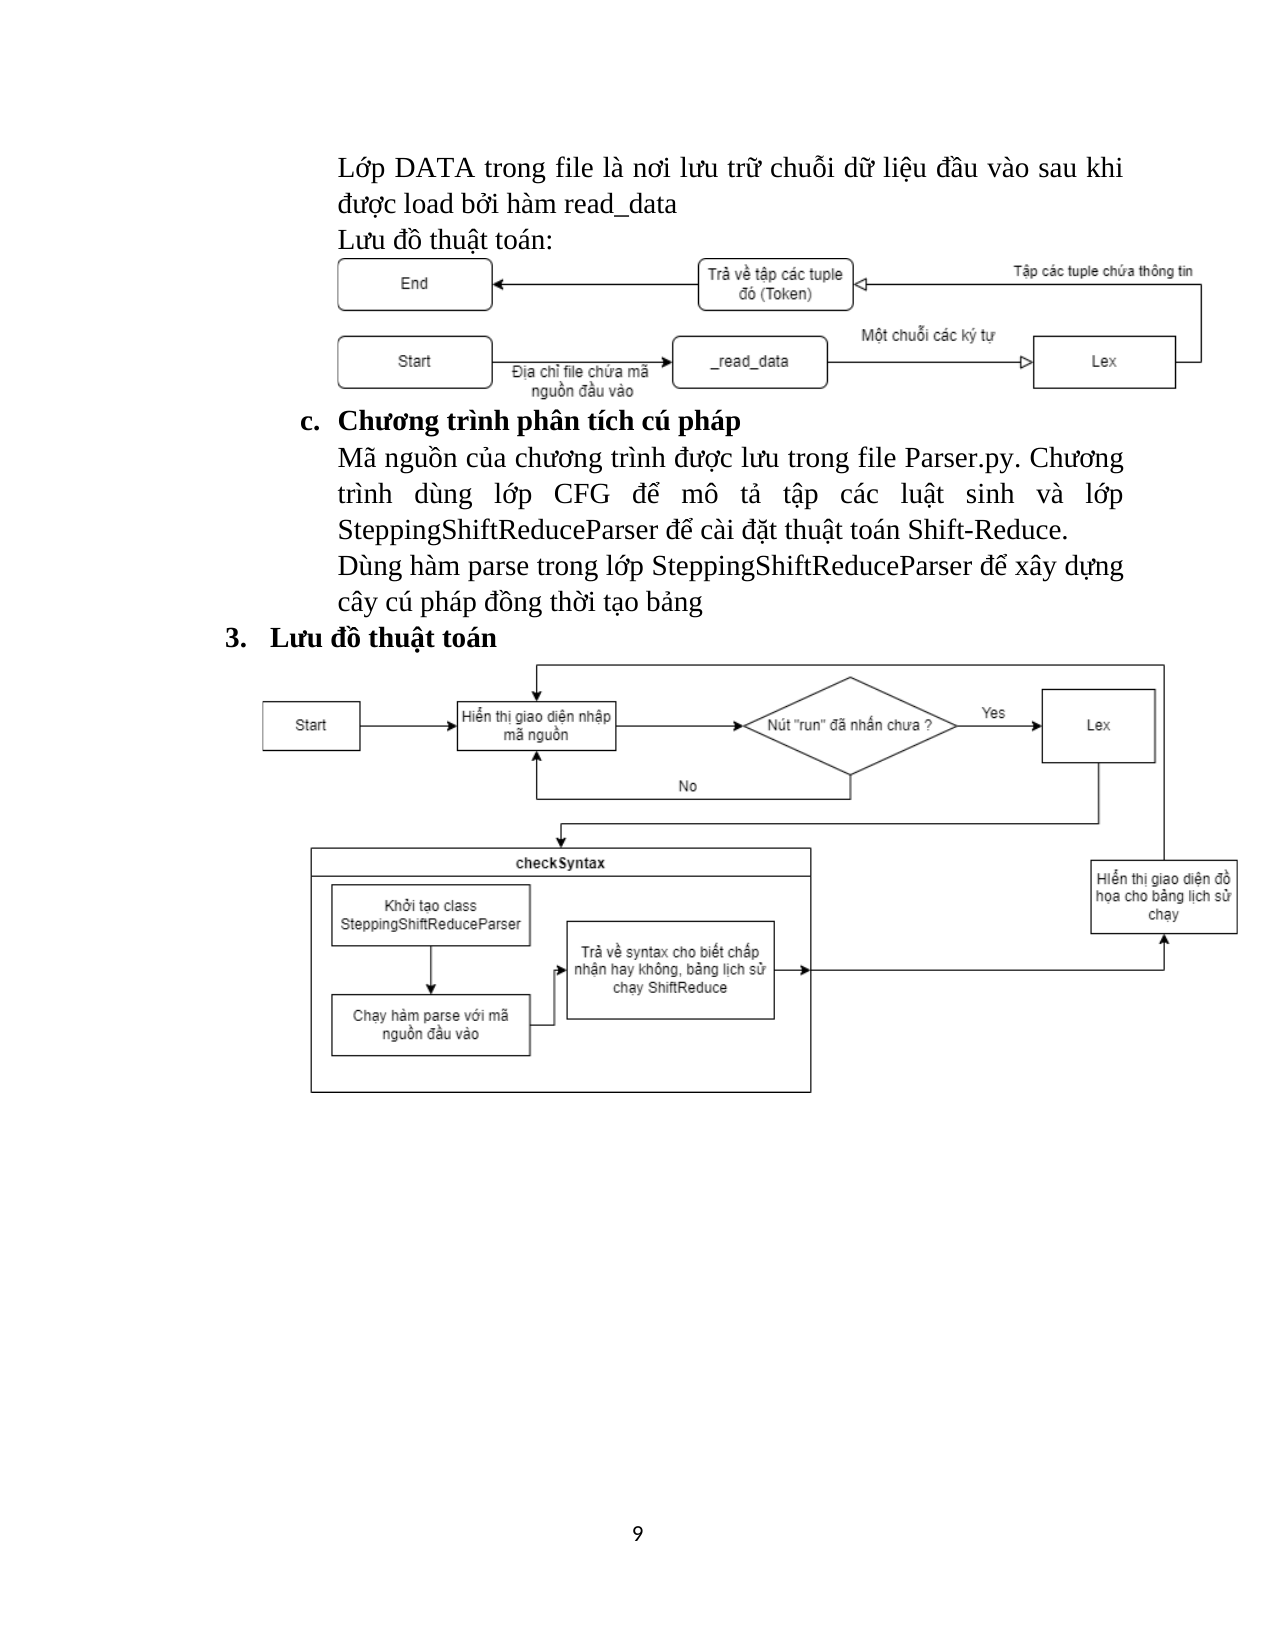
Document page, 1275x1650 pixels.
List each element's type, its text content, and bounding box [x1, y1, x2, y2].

list Lưu đồ thuật toán: [337, 222, 1125, 256]
list Lớp DATA trong file là nơi lưu trữ chuỗi dữ liệu đầu vào sau khi được load bởi hàm read_data [337, 150, 1125, 220]
picture [262, 656, 1238, 1093]
list Lưu đồ thuật toán [225, 620, 1125, 654]
list Dùng hàm parse trong lớp SteppingShiftReduceParser để xây dựng cây cú pháp đồng thời tạo bảng [337, 548, 1125, 618]
picture [337, 258, 1214, 402]
list Chương trình phân tích cú pháp [300, 403, 1125, 437]
list Mã nguồn của chương trình được lưu trong file Parser.py. Chương trình dùng lớp CFG để mô tả tập các luật sinh và lớp SteppingShiftReduceParser để cài đặt thuật toán Shift-Reduce. [337, 440, 1125, 546]
